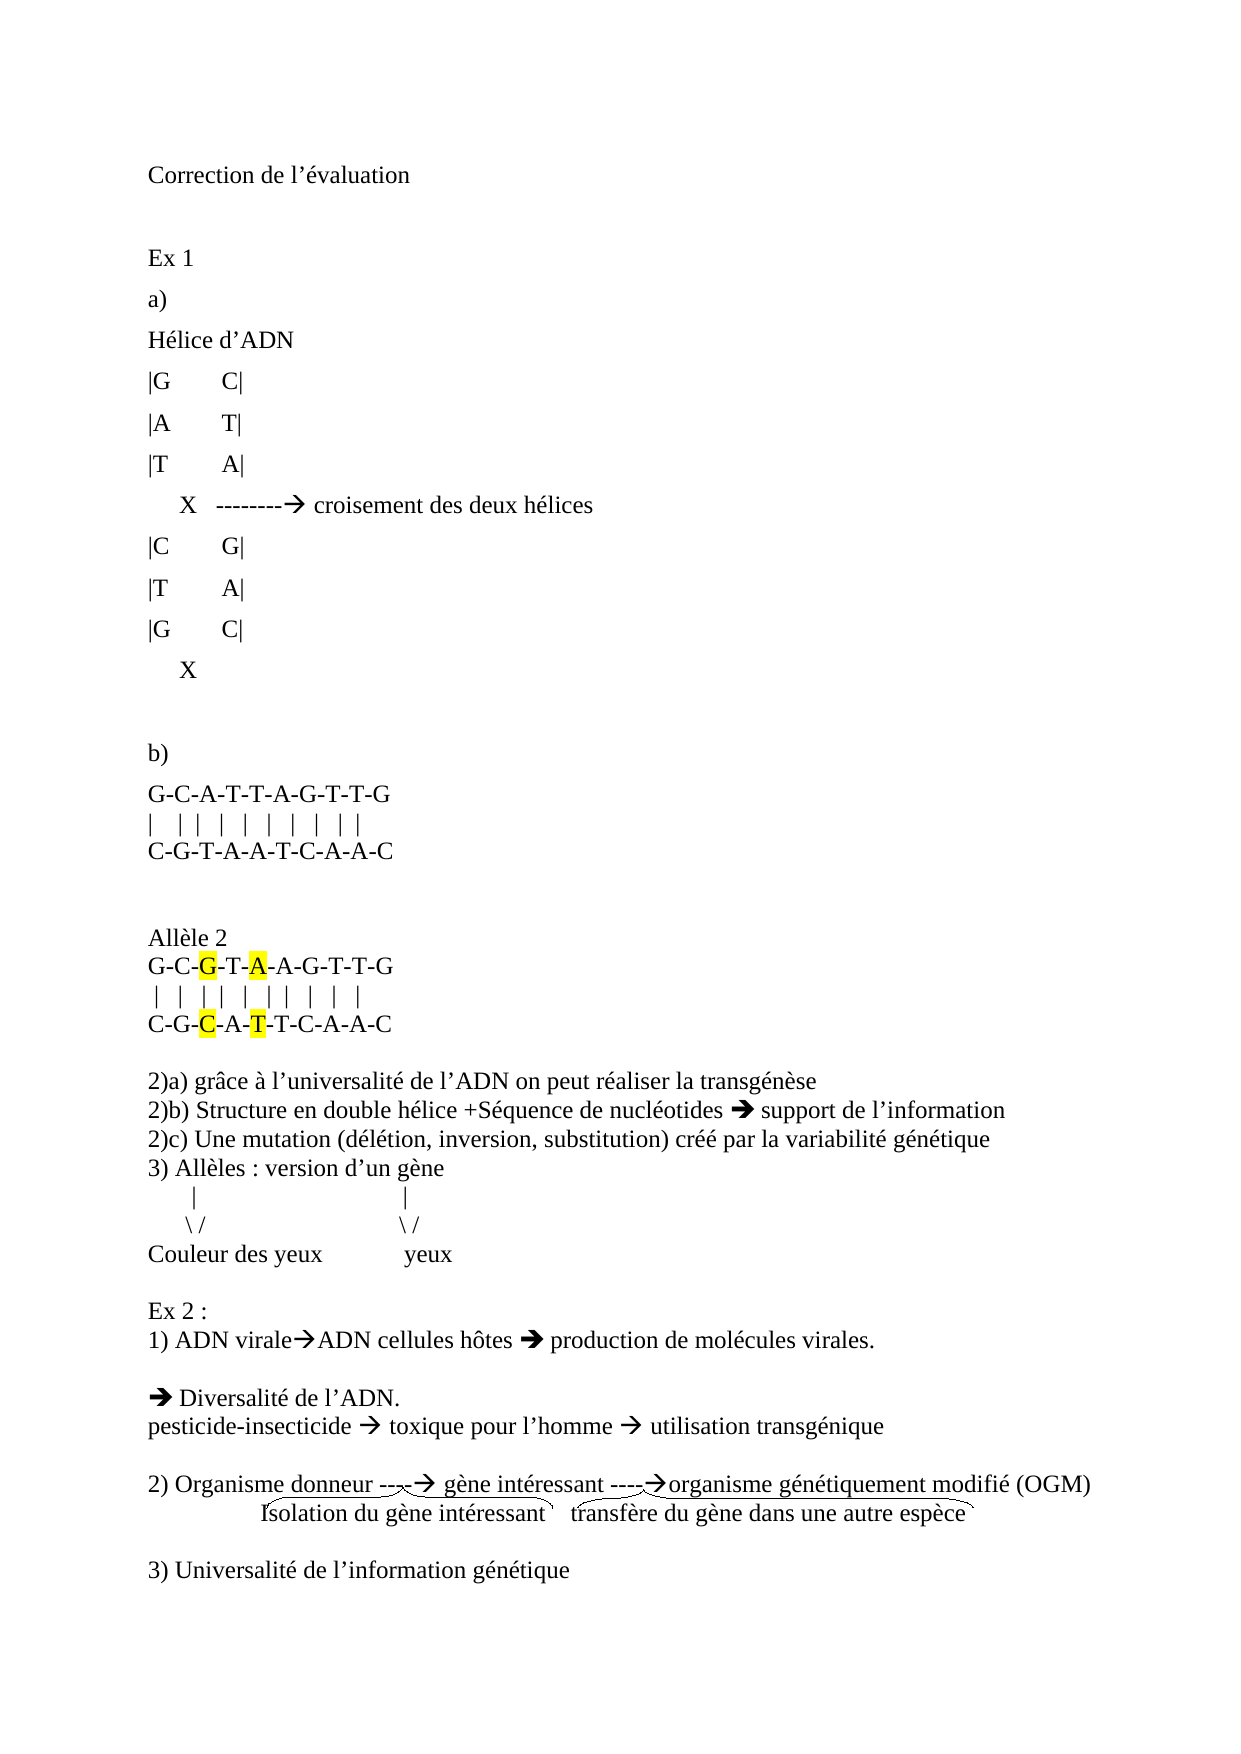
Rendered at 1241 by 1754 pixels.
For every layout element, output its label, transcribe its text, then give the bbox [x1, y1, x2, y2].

text 2)a) grâce à l’universalité de l’ADN on peut réaliser la transgénèse [148, 1066, 1093, 1095]
text Diversalité de l’ADN. [148, 1383, 1093, 1411]
text |A T| [148, 408, 1093, 436]
text |C G| [148, 531, 1093, 560]
text | | [148, 1181, 1093, 1210]
text G-C-G-T-A-A-G-T-T-G [148, 951, 199, 980]
text C-G-T-A-A-T-C-A-A-C [148, 836, 1093, 865]
text pesticide-insecticide toxique pour l’homme utilisation transgénique [148, 1411, 1093, 1440]
text 2) Organisme donneur ---- gène intéressant ----organisme génétiquement modifié (OGM) [148, 1469, 1093, 1498]
text \ / \ / [148, 1210, 1093, 1239]
text 2)b) Structure en double hélice +Séquence de nucléotides support de l’information [148, 1095, 1093, 1124]
text 1) ADN viraleADN cellules hôtes production de molécules virales. [148, 1325, 1093, 1354]
text X -------- croisement des deux hélices [148, 490, 1093, 519]
text |T A| [148, 573, 1093, 601]
text Allèle 2 [148, 923, 1093, 951]
text Hélice d’ADN [148, 325, 1093, 354]
text | | | | | | | | | | [148, 808, 1093, 836]
text Couleur des yeux yeux [148, 1239, 1093, 1268]
text C-G-C-A-T-T-C-A-A-C [266, 1009, 1093, 1038]
text |G C| [148, 614, 1093, 643]
text C-G-C-A-T-T-C-A-A-C [148, 1009, 199, 1038]
text G-C-G-T-A-A-G-T-T-G [267, 951, 1093, 980]
text b) [148, 738, 1093, 766]
text |T A| [148, 449, 1093, 478]
text Isolation du gène intéressant transfère du gène dans une autre espèce [148, 1498, 1093, 1526]
text 2)c) Une mutation (délétion, inversion, substitution) créé par la variabilité génétique [148, 1124, 1093, 1153]
text a) [148, 284, 1093, 313]
text 3) Universalité de l’information génétique [148, 1555, 1093, 1584]
text Ex 2 : [148, 1296, 1093, 1325]
text Correction de l’évaluation [148, 160, 1093, 189]
text |G C| [148, 366, 1093, 395]
text | | | | | | | | | | [148, 980, 1093, 1009]
text Ex 1 [148, 243, 1093, 271]
text X [148, 655, 1093, 684]
text 3) Allèles : version d’un gène [148, 1153, 1093, 1181]
text G-C-A-T-T-A-G-T-T-G [148, 779, 1093, 808]
